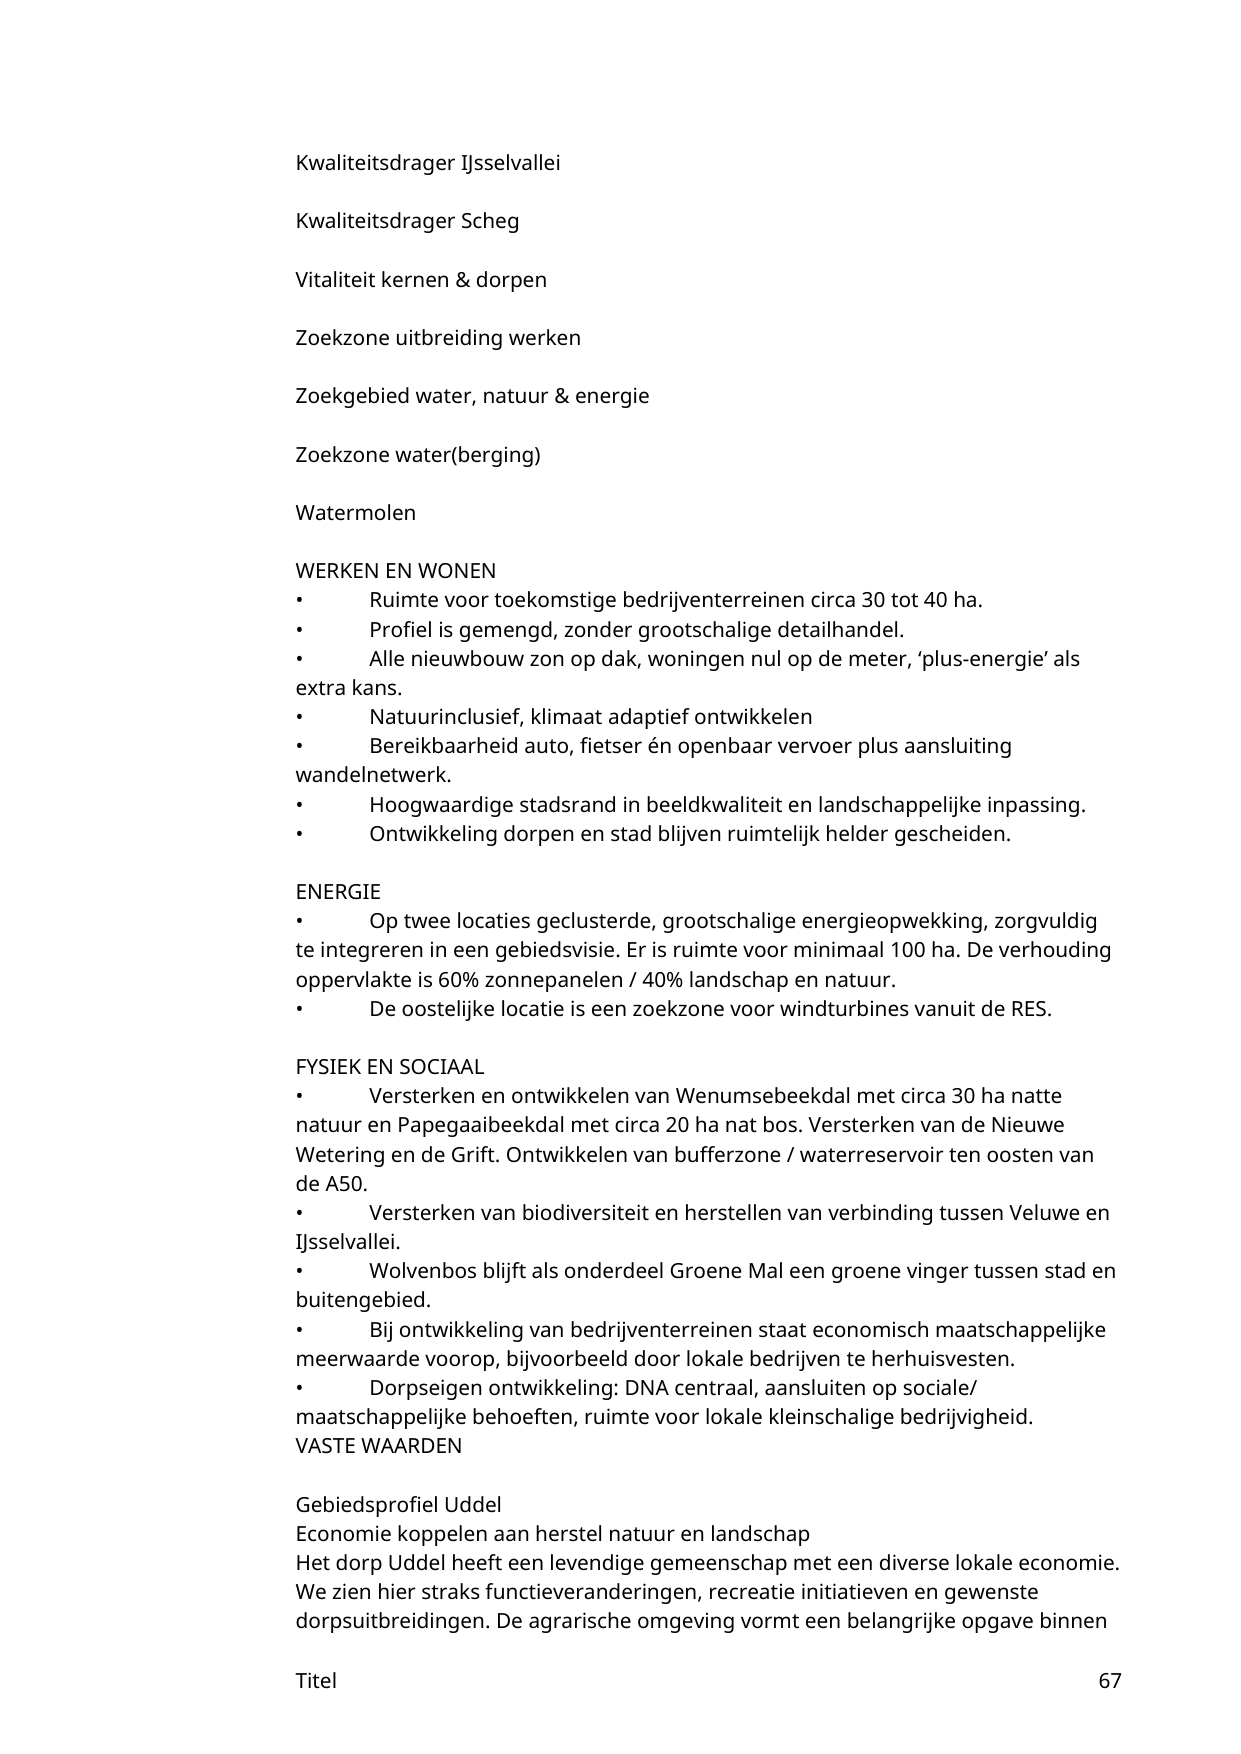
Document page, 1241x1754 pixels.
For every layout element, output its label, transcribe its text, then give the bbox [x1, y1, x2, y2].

text • Ontwikkeling dorpen en stad blijven ruimtelijk helder gescheiden. [295, 818, 1122, 847]
text Zoekgebied water, natuur & energie [295, 381, 1122, 410]
text Kwaliteitsdrager Scheg [295, 206, 1122, 235]
text ENERGIE [295, 876, 1122, 906]
text • Op twee locaties geclusterde, grootschalige energieopwekking, zorgvuldig te integreren in een gebiedsvisie. Er is ruimte voor minimaal 100 ha. De verhouding oppervlakte is 60% zonnepanelen / 40% landschap en natuur. [295, 906, 1122, 993]
text • Wolvenbos blijft als onderdeel Groene Mal een groene vinger tussen stad en buitengebied. [295, 1256, 1122, 1314]
text Zoekzone uitbreiding werken [295, 322, 1122, 351]
text • Dorpseigen ontwikkeling: DNA centraal, aansluiten op sociale/ maatschappelijke behoeften, ruimte voor lokale kleinschalige bedrijvigheid. [295, 1372, 1122, 1431]
text Zoekzone water(berging) [295, 439, 1122, 468]
text • Alle nieuwbouw zon op dak, woningen nul op de meter, ‘plus-energie’ als extra kans. [295, 643, 1122, 701]
text FYSIEK EN SOCIAAL [295, 1051, 1122, 1081]
text WERKEN EN WONEN [295, 556, 1122, 585]
text • Natuurinclusief, klimaat adaptief ontwikkelen [295, 701, 1122, 731]
text • Ruimte voor toekomstige bedrijventerreinen circa 30 tot 40 ha. [295, 585, 1122, 614]
text Vitaliteit kernen & dorpen [295, 264, 1122, 293]
text • Versterken van biodiversiteit en herstellen van verbinding tussen Veluwe en IJsselvallei. [295, 1197, 1122, 1256]
text • De oostelijke locatie is een zoekzone voor windturbines vanuit de RES. [295, 993, 1122, 1022]
text • Versterken en ontwikkelen van Wenumsebeekdal met circa 30 ha natte natuur en Papegaaibeekdal met circa 20 ha nat bos. Versterken van de Nieuwe Wetering en de Grift. Ontwikkelen van bufferzone / waterreservoir ten oosten van de A50. [295, 1081, 1122, 1197]
text • Bij ontwikkeling van bedrijventerreinen staat economisch maatschappelijke meerwaarde voorop, bijvoorbeeld door lokale bedrijven te herhuisvesten. [295, 1314, 1122, 1372]
text Economie koppelen aan herstel natuur en landschap [295, 1518, 1122, 1547]
text • Bereikbaarheid auto, fietser én openbaar vervoer plus aansluiting wandelnetwerk. [295, 731, 1122, 789]
text Kwaliteitsdrager IJsselvallei [295, 147, 1122, 176]
text VASTE WAARDEN [295, 1431, 1122, 1460]
text Watermolen [295, 497, 1122, 526]
text Gebiedsprofiel Uddel [295, 1489, 1122, 1518]
text • Profiel is gemengd, zonder grootschalige detailhandel. [295, 614, 1122, 643]
text • Hoogwaardige stadsrand in beeldkwaliteit en landschappelijke inpassing. [295, 789, 1122, 818]
